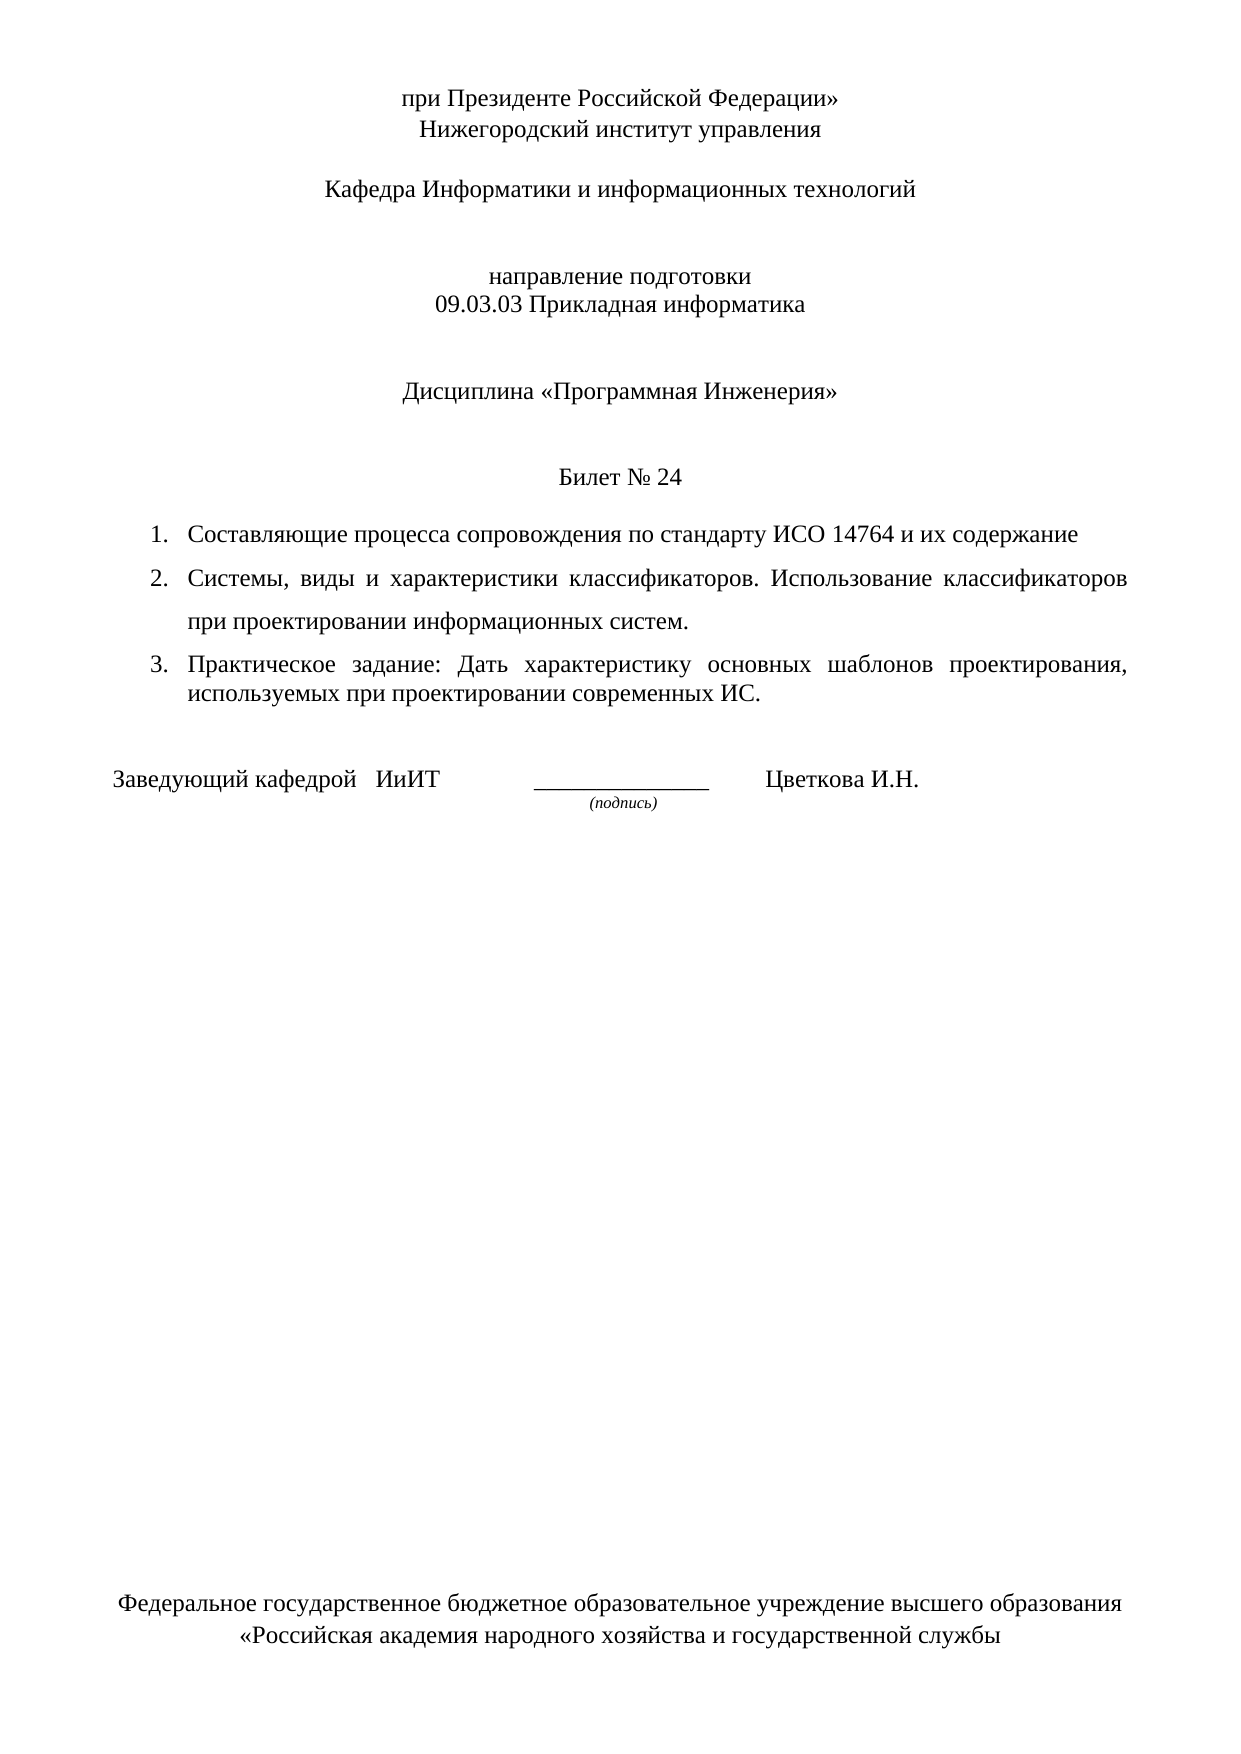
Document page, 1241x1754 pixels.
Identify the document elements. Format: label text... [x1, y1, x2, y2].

text Кафедра Информатики и информационных технологий [112, 174, 1128, 203]
text Федеральное государственное бюджетное образовательное учреждение высшего образования [112, 1588, 1128, 1617]
text Билет № 24 [112, 462, 1128, 491]
list Системы, виды и характеристики классификаторов. Использование классификаторов при проектировании информационных систем. [150, 563, 1128, 634]
text Заведующий кафедрой ИиИТ ______________ Цветкова И.Н. [112, 764, 1128, 793]
list Практическое задание: Дать характеристику основных шаблонов проектирования, используемых при проектировании современных ИС. [150, 649, 1128, 706]
text при Президенте Российской Федерации» [112, 83, 1128, 111]
list Составляющие процесса сопровождения по стандарту ИСО 14764 и их содержание [150, 519, 1128, 548]
text 09.03.03 Прикладная информатика [112, 289, 1128, 318]
text (подпись) [333, 793, 1128, 812]
text Нижегородский институт управления [112, 114, 1128, 143]
text направление подготовки [112, 261, 1128, 289]
text «Российская академия народного хозяйства и государственной службы [112, 1620, 1128, 1649]
text Дисциплина «Программная Инженерия» [112, 376, 1128, 404]
